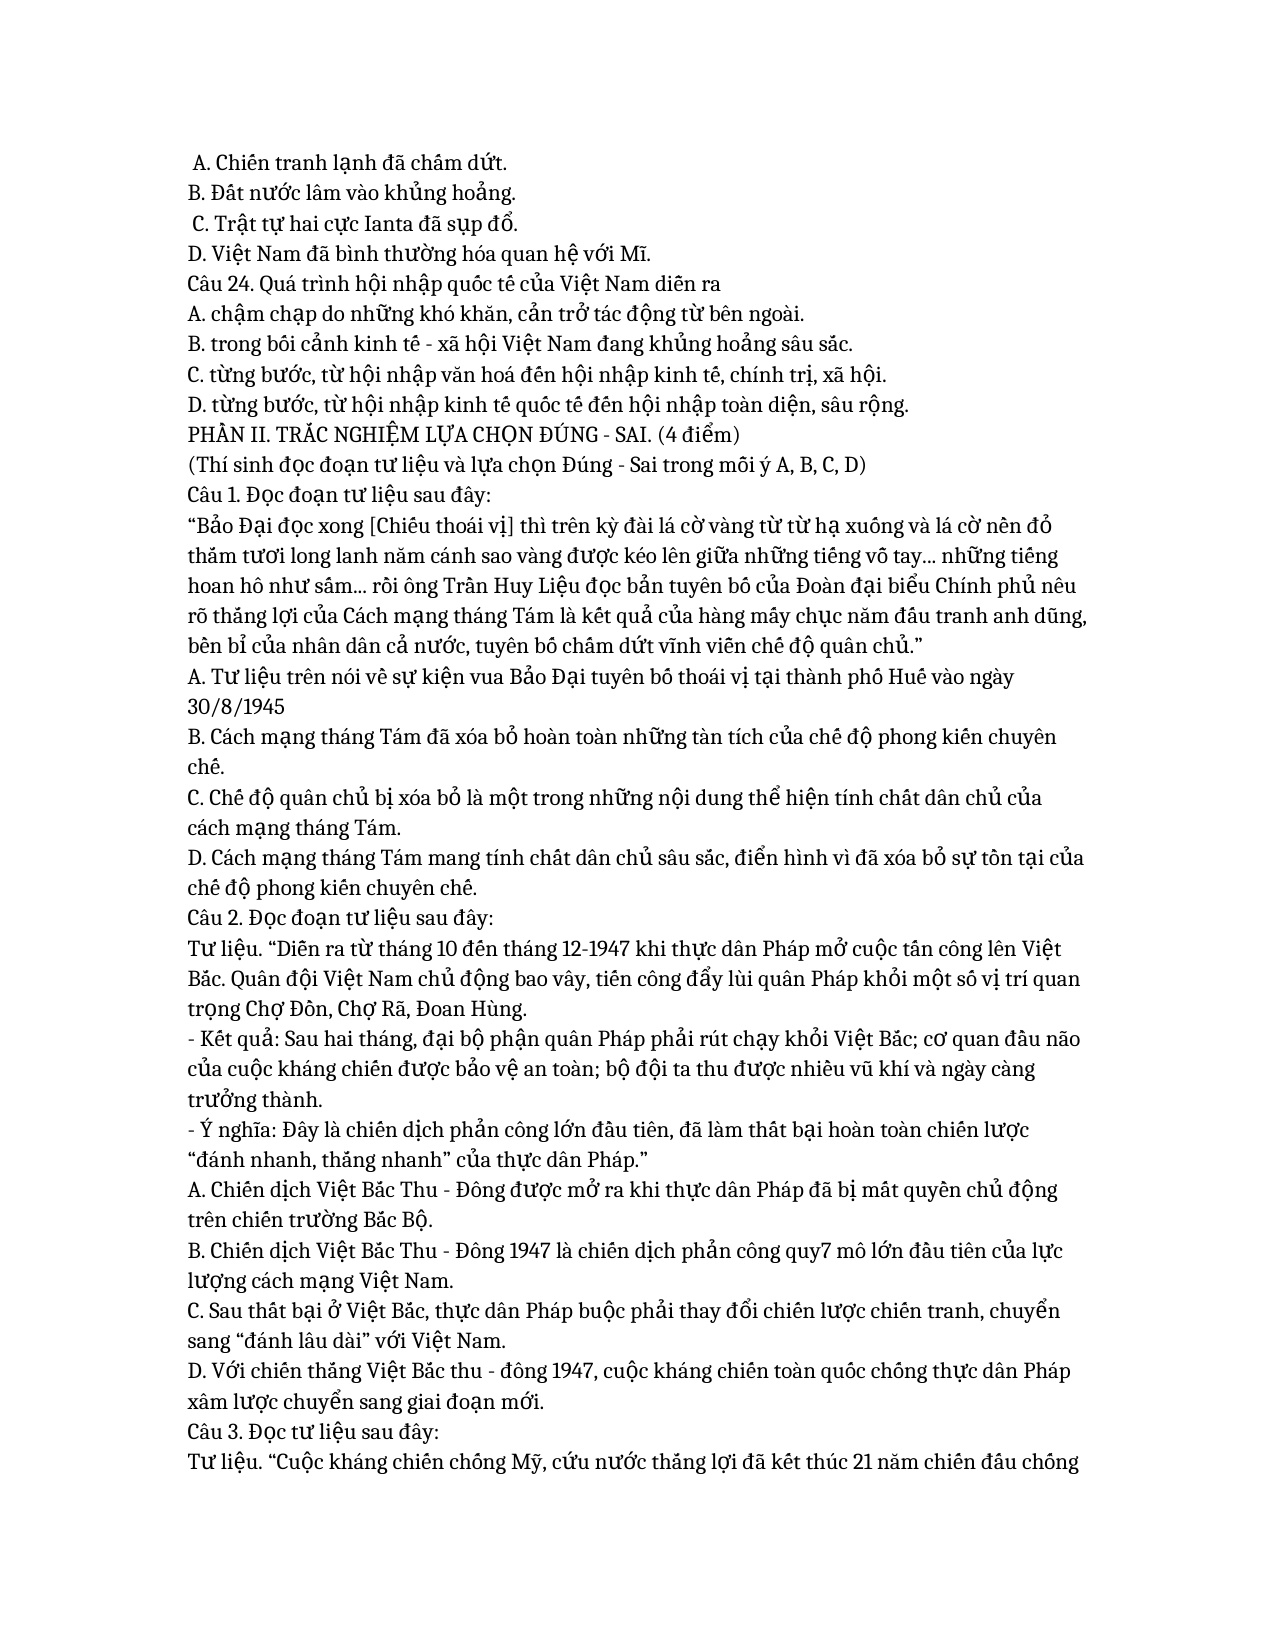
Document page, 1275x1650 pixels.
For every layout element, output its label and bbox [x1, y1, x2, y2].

text [187, 150, 1087, 1475]
